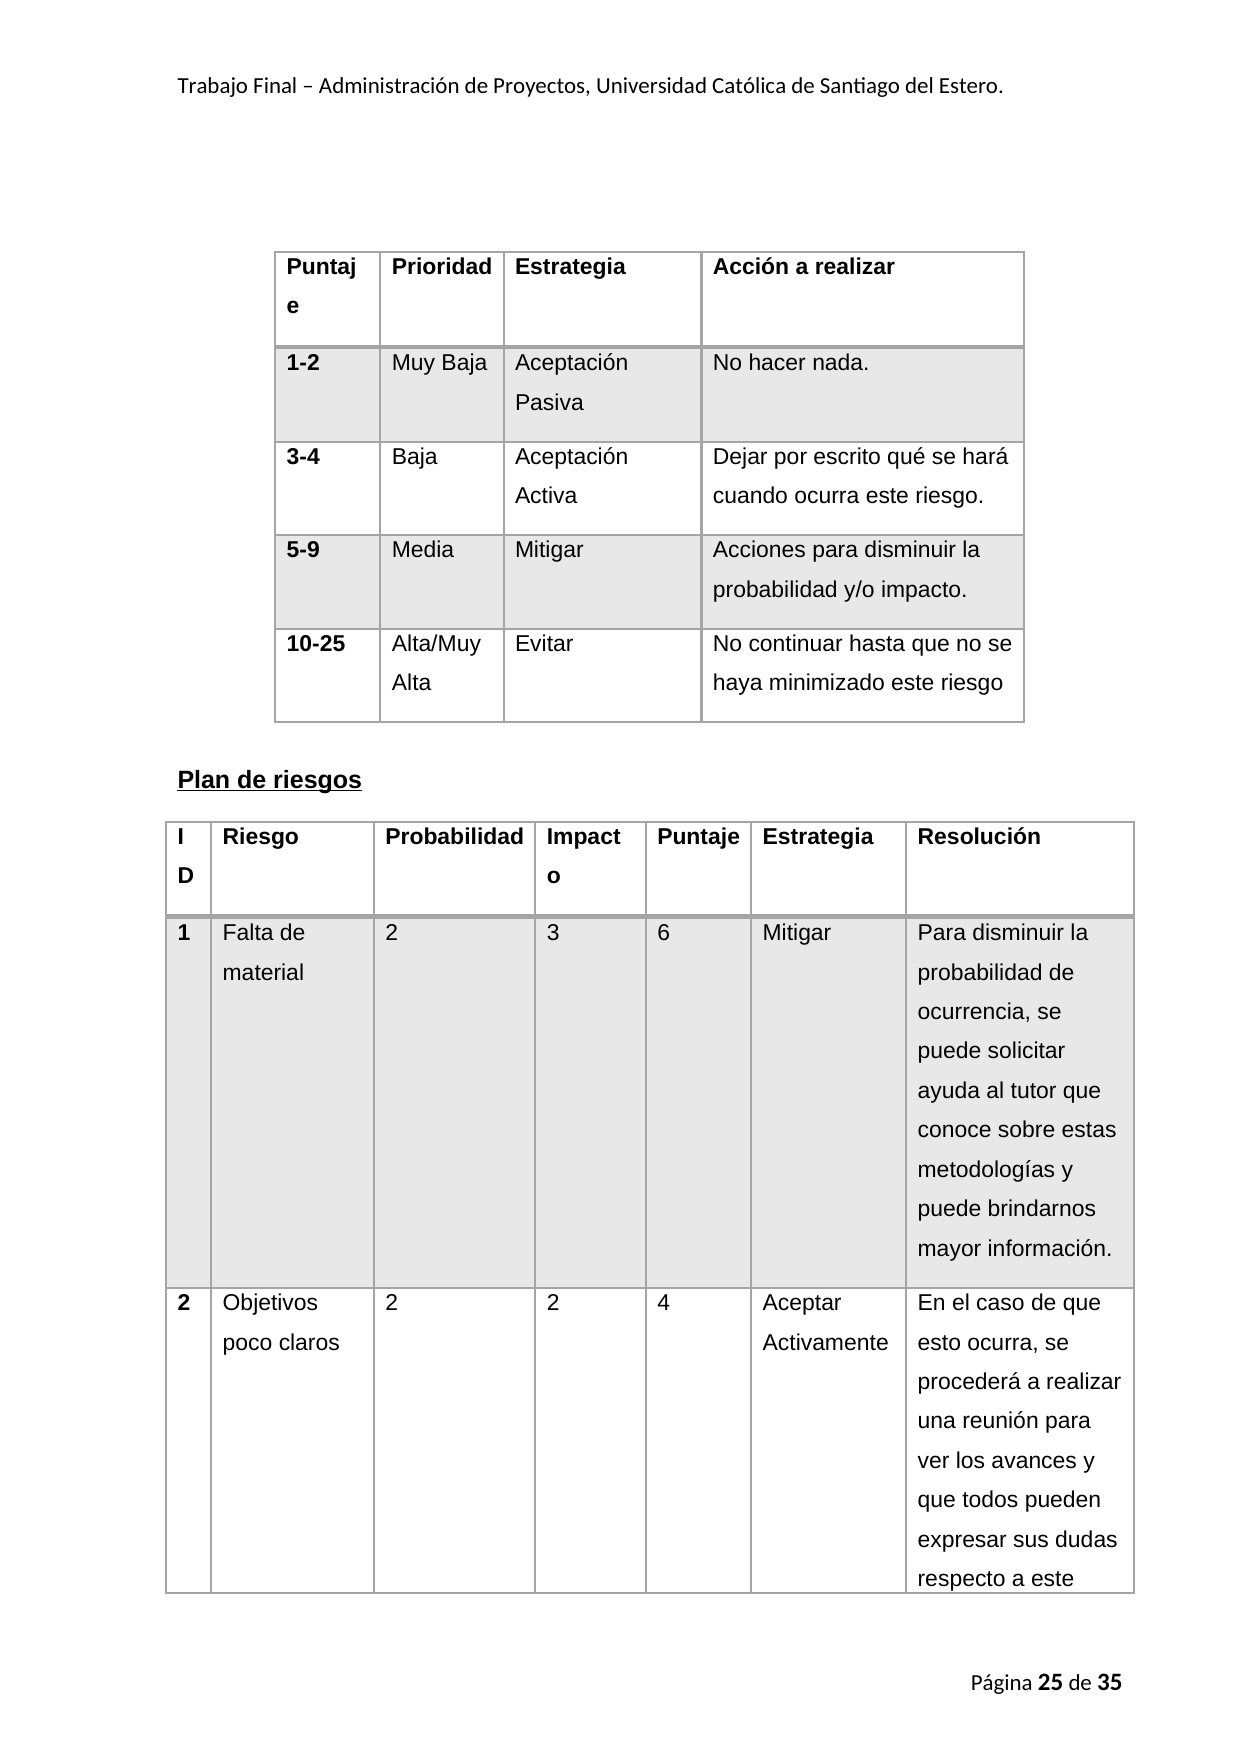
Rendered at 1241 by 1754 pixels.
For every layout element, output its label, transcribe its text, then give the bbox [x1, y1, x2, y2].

table_cell 10-25 [276, 630, 379, 721]
table_cell 3-4 [276, 443, 379, 534]
table_header ID [167, 823, 210, 914]
table_cell 2 [375, 919, 534, 1287]
table_header Estrategia [752, 823, 905, 914]
table_cell Para disminuir la probabilidad de ocurrencia, se puede solicitar ayuda al tutor que conoce sobre estas metodologías y puede brindarnos mayor información. [907, 919, 1133, 1287]
table_cell 4 [647, 1289, 750, 1592]
table_cell Acciones para disminuir la probabilidad y/o impacto. [703, 536, 1023, 628]
table_cell Mitigar [505, 536, 700, 628]
table_cell Media [381, 536, 503, 628]
table_cell 2 [536, 1289, 645, 1592]
table_cell Muy Baja [381, 349, 503, 441]
table_cell 5-9 [276, 536, 379, 628]
table_cell 3 [536, 919, 645, 1287]
table_cell Aceptación Activa [505, 443, 700, 534]
table_header Estrategia [505, 253, 700, 344]
table_cell Baja [381, 443, 503, 534]
table_cell 2 [167, 1289, 210, 1592]
table_header Riesgo [212, 823, 373, 914]
table_cell 1 [167, 919, 210, 1287]
table_cell Falta de material [212, 919, 373, 1287]
table_cell 1-2 [276, 349, 379, 441]
table_cell Alta/Muy Alta [381, 630, 503, 721]
table_cell Dejar por escrito qué se hará cuando ocurra este riesgo. [703, 443, 1023, 534]
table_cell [212, 1289, 373, 1592]
table_cell No continuar hasta que no se haya minimizado este riesgo [703, 630, 1023, 721]
table_header Prioridad [381, 253, 503, 344]
table_cell No hacer nada. [703, 349, 1023, 441]
subtitle Plan de riesgos [177, 765, 1122, 794]
table_cell 6 [647, 919, 750, 1287]
table_header Puntaje [647, 823, 750, 914]
table_cell 2 [375, 1289, 534, 1592]
table_header Resolución [907, 823, 1133, 914]
table_cell Mitigar [752, 919, 905, 1287]
table_header Probabilidad [375, 823, 534, 914]
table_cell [907, 1289, 1133, 1592]
table_cell Aceptar Activamente [752, 1289, 905, 1592]
table_cell Aceptación Pasiva [505, 349, 700, 441]
table_header Acción a realizar [703, 253, 1023, 344]
table_cell Evitar [505, 630, 700, 721]
table_header Puntaje [276, 253, 379, 344]
table_header Impacto [536, 823, 645, 914]
